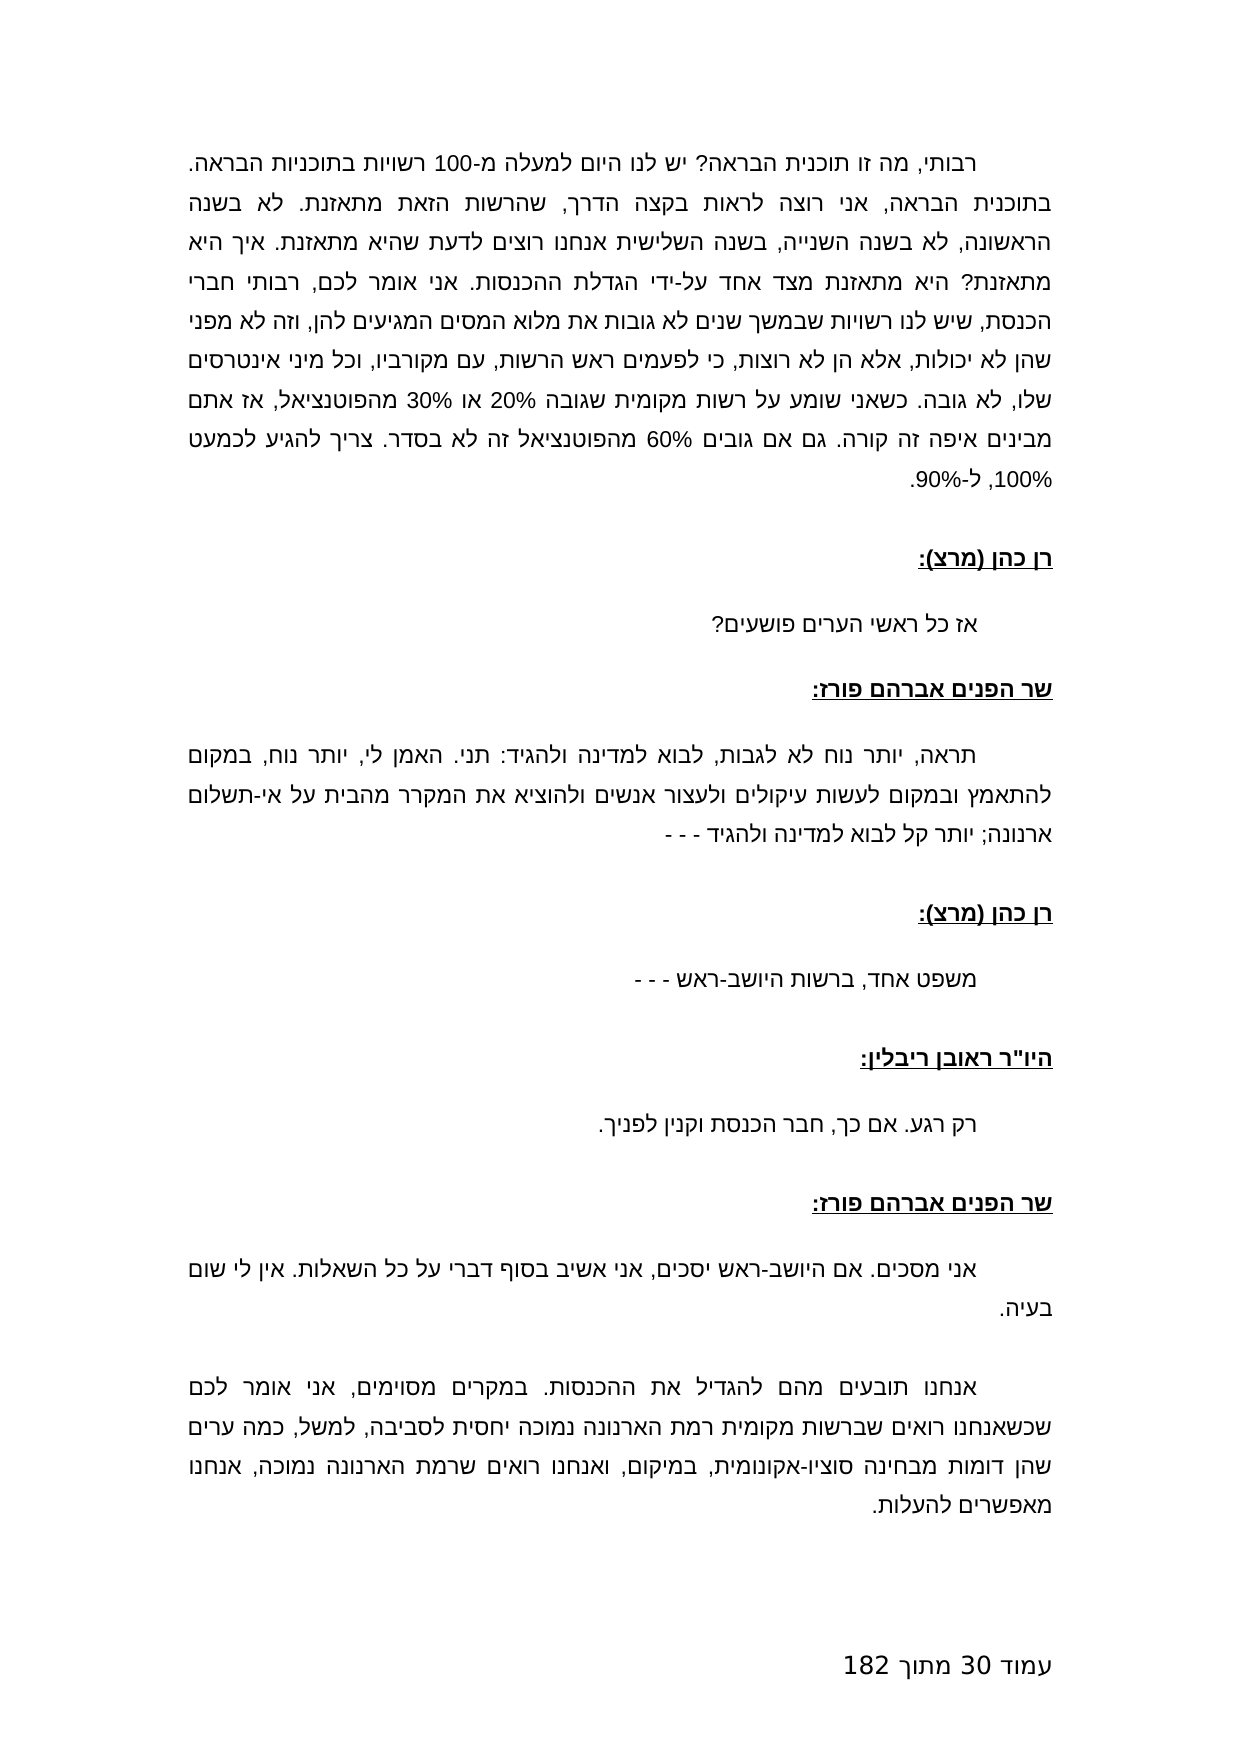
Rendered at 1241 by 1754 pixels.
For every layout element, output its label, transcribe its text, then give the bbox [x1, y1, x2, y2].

text שר הפנים אברהם פורז: [187, 676, 1053, 703]
text רק רגע. אם כך, חבר הכנסת וקנין לפניך. [187, 1111, 1053, 1137]
text רן כהן (מרצ): [187, 900, 1053, 927]
text רבותי, מה זו תוכנית הבראה? יש לנו היום למעלה מ-100 רשויות בתוכניות הבראה. בתוכנית הבראה, אני רוצה לראות בקצה הדרך, שהרשות הזאת מתאזנת. לא בשנה הראשונה, לא בשנה השנייה, בשנה השלישית אנחנו רוצים לדעת שהיא מתאזנת. איך היא מתאזנת? היא מתאזנת מצד אחד על-ידי הגדלת ההכנסות. אני אומר לכם, רבותי חברי הכנסת, שיש לנו רשויות שבמשך שנים לא גובות את מלוא המסים המגיעים להן, וזה לא מפני שהן לא יכולות, אלא הן לא רוצות, כי לפעמים ראש הרשות, עם מקורביו, וכל מיני אינטרסים שלו, לא גובה. כשאני שומע על רשות מקומית שגובה 20% או 30% מהפוטנציאל, אז אתם מבינים איפה זה קורה. גם אם גובים 60% מהפוטנציאל זה לא בסדר. צריך להגיע לכמעט 100%, ל-90%. [187, 150, 1053, 492]
text אני מסכים. אם היושב-ראש יסכים, אני אשיב בסוף דברי על כל השאלות. אין לי שום בעיה. [187, 1256, 1053, 1321]
text תראה, יותר נוח לא לגבות, לבוא למדינה ולהגיד: תני. האמן לי, יותר נוח, במקום להתאמץ ובמקום לעשות עיקולים ולעצור אנשים ולהוציא את המקרר מהבית על אי-תשלום ארנונה; יותר קל לבוא למדינה ולהגיד - - - [187, 742, 1053, 848]
text היו"ר ראובן ריבלין: [187, 1045, 1053, 1071]
text אנחנו תובעים מהם להגדיל את ההכנסות. במקרים מסוימים, אני אומר לכם שכשאנחנו רואים שברשות מקומית רמת הארנונה נמוכה יחסית לסביבה, למשל, כמה ערים שהן דומות מבחינה סוציו-אקונומית, במיקום, ואנחנו רואים שרמת הארנונה נמוכה, אנחנו מאפשרים להעלות. [187, 1374, 1053, 1519]
text רן כהן (מרצ): [187, 545, 1053, 571]
text אז כל ראשי הערים פושעים? [187, 611, 1053, 637]
text שר הפנים אברהם פורז: [187, 1190, 1053, 1216]
text משפט אחד, ברשות היושב-ראש - - - [187, 966, 1053, 992]
